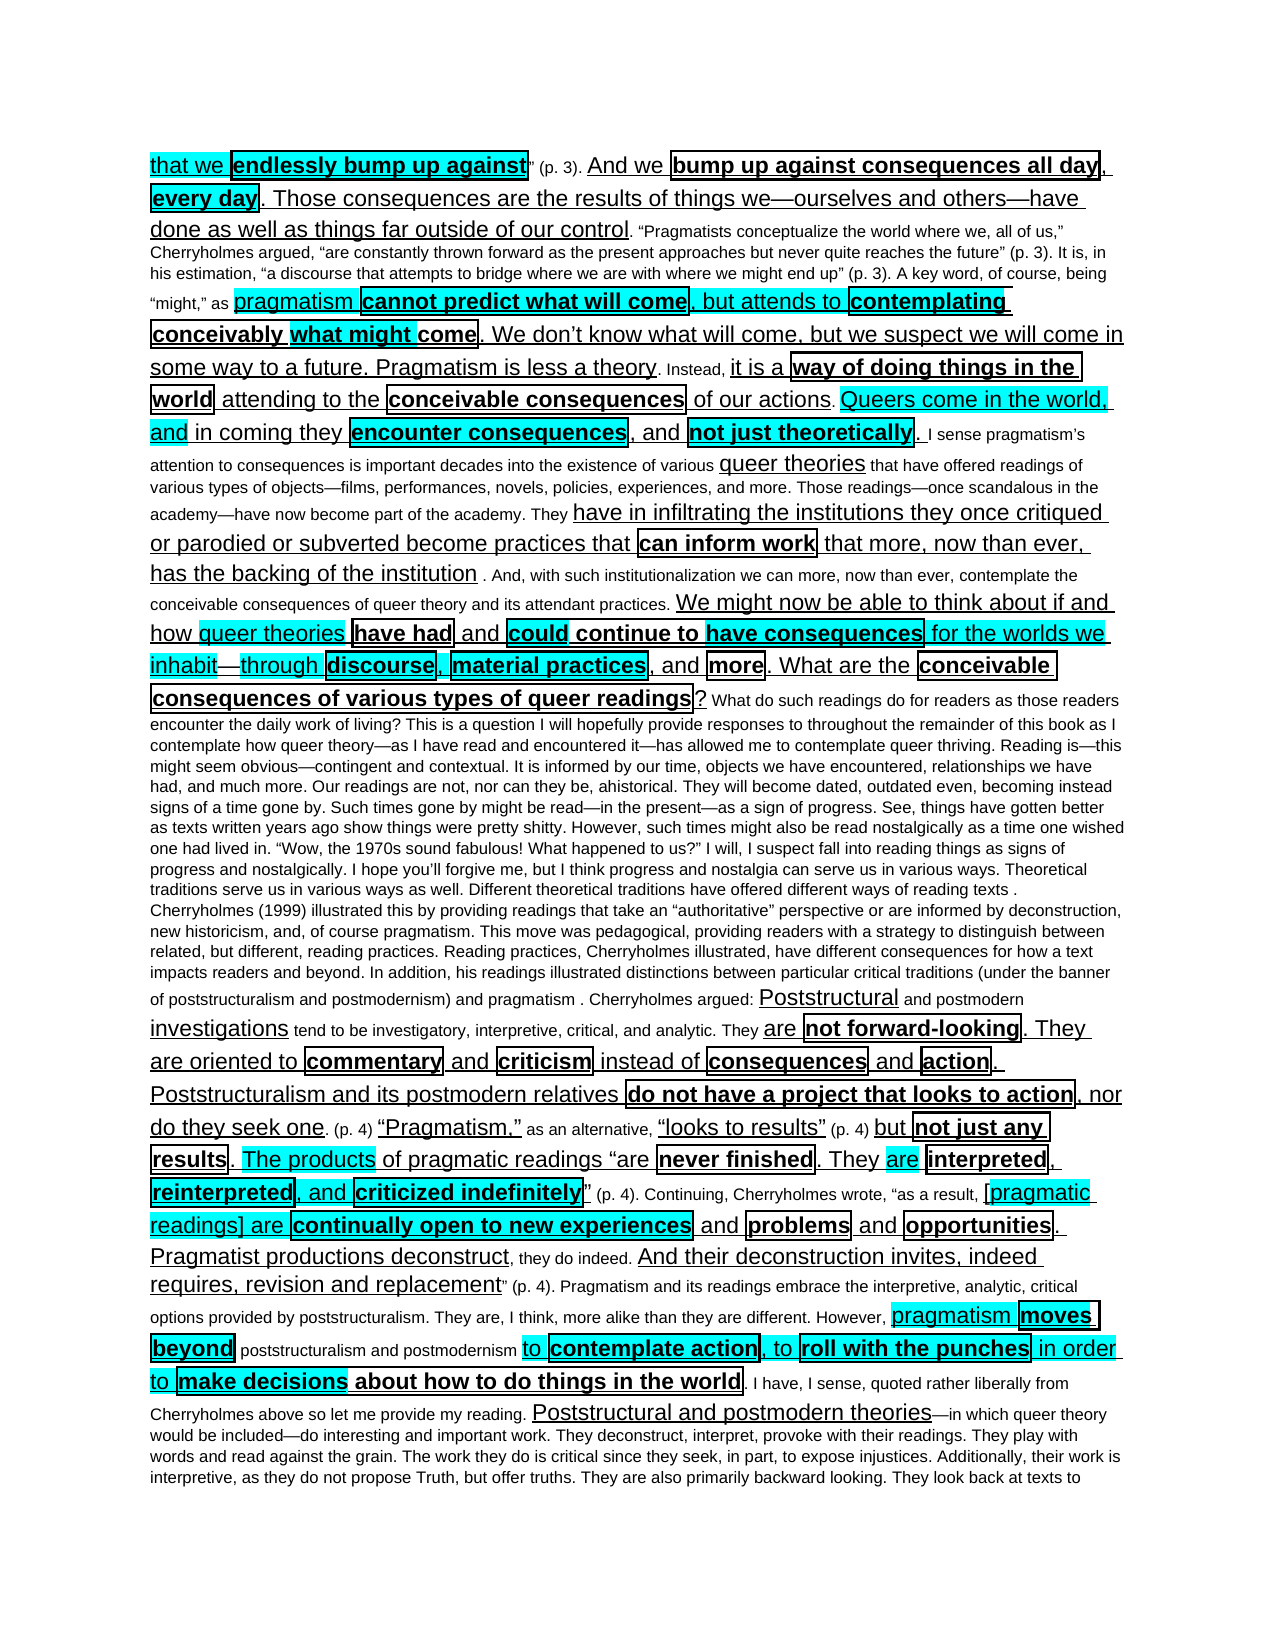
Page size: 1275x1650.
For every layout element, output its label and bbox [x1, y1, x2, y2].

text [150, 150, 1125, 1487]
